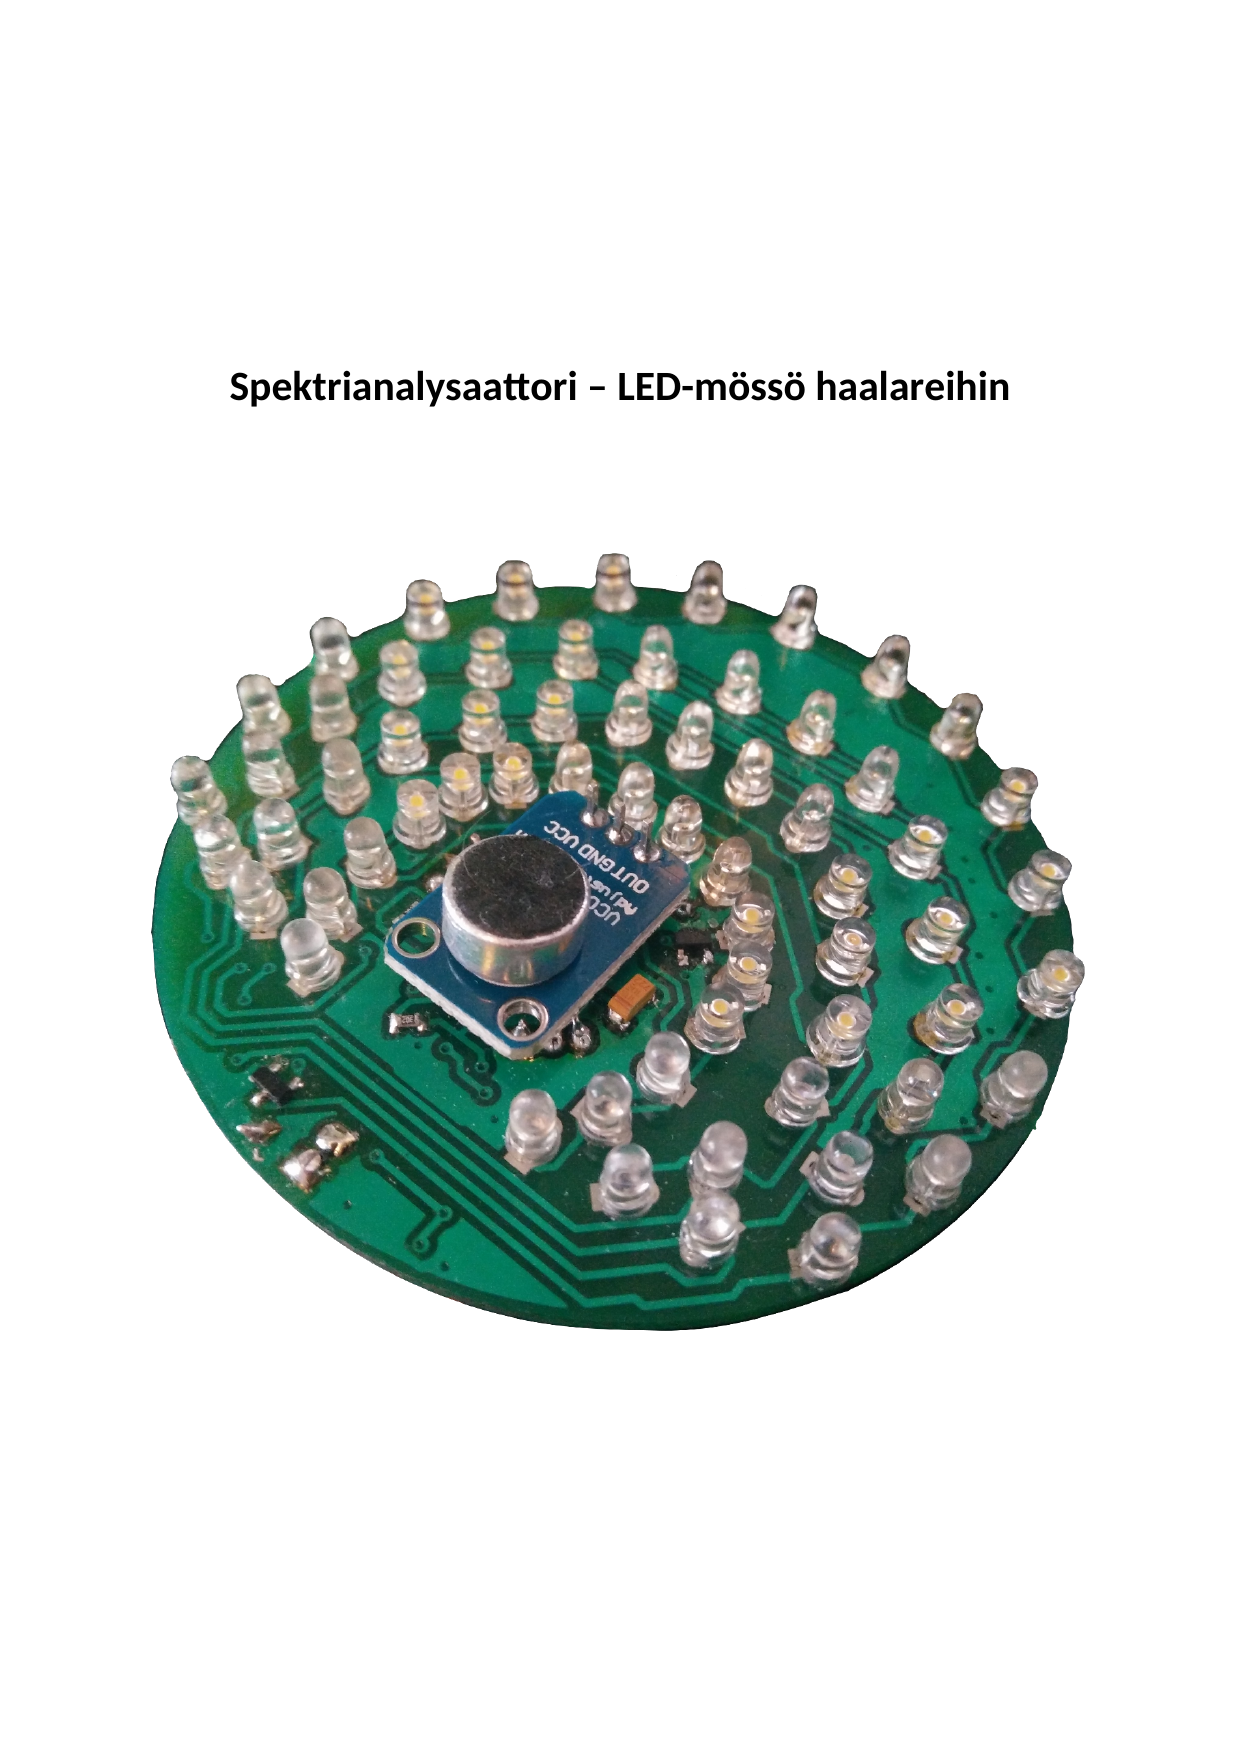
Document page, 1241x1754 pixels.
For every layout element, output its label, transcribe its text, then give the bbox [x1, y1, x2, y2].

picture [118, 535, 1123, 1345]
text Spektrianalysaattori – LED-mössö haalareihin [118, 360, 1122, 411]
